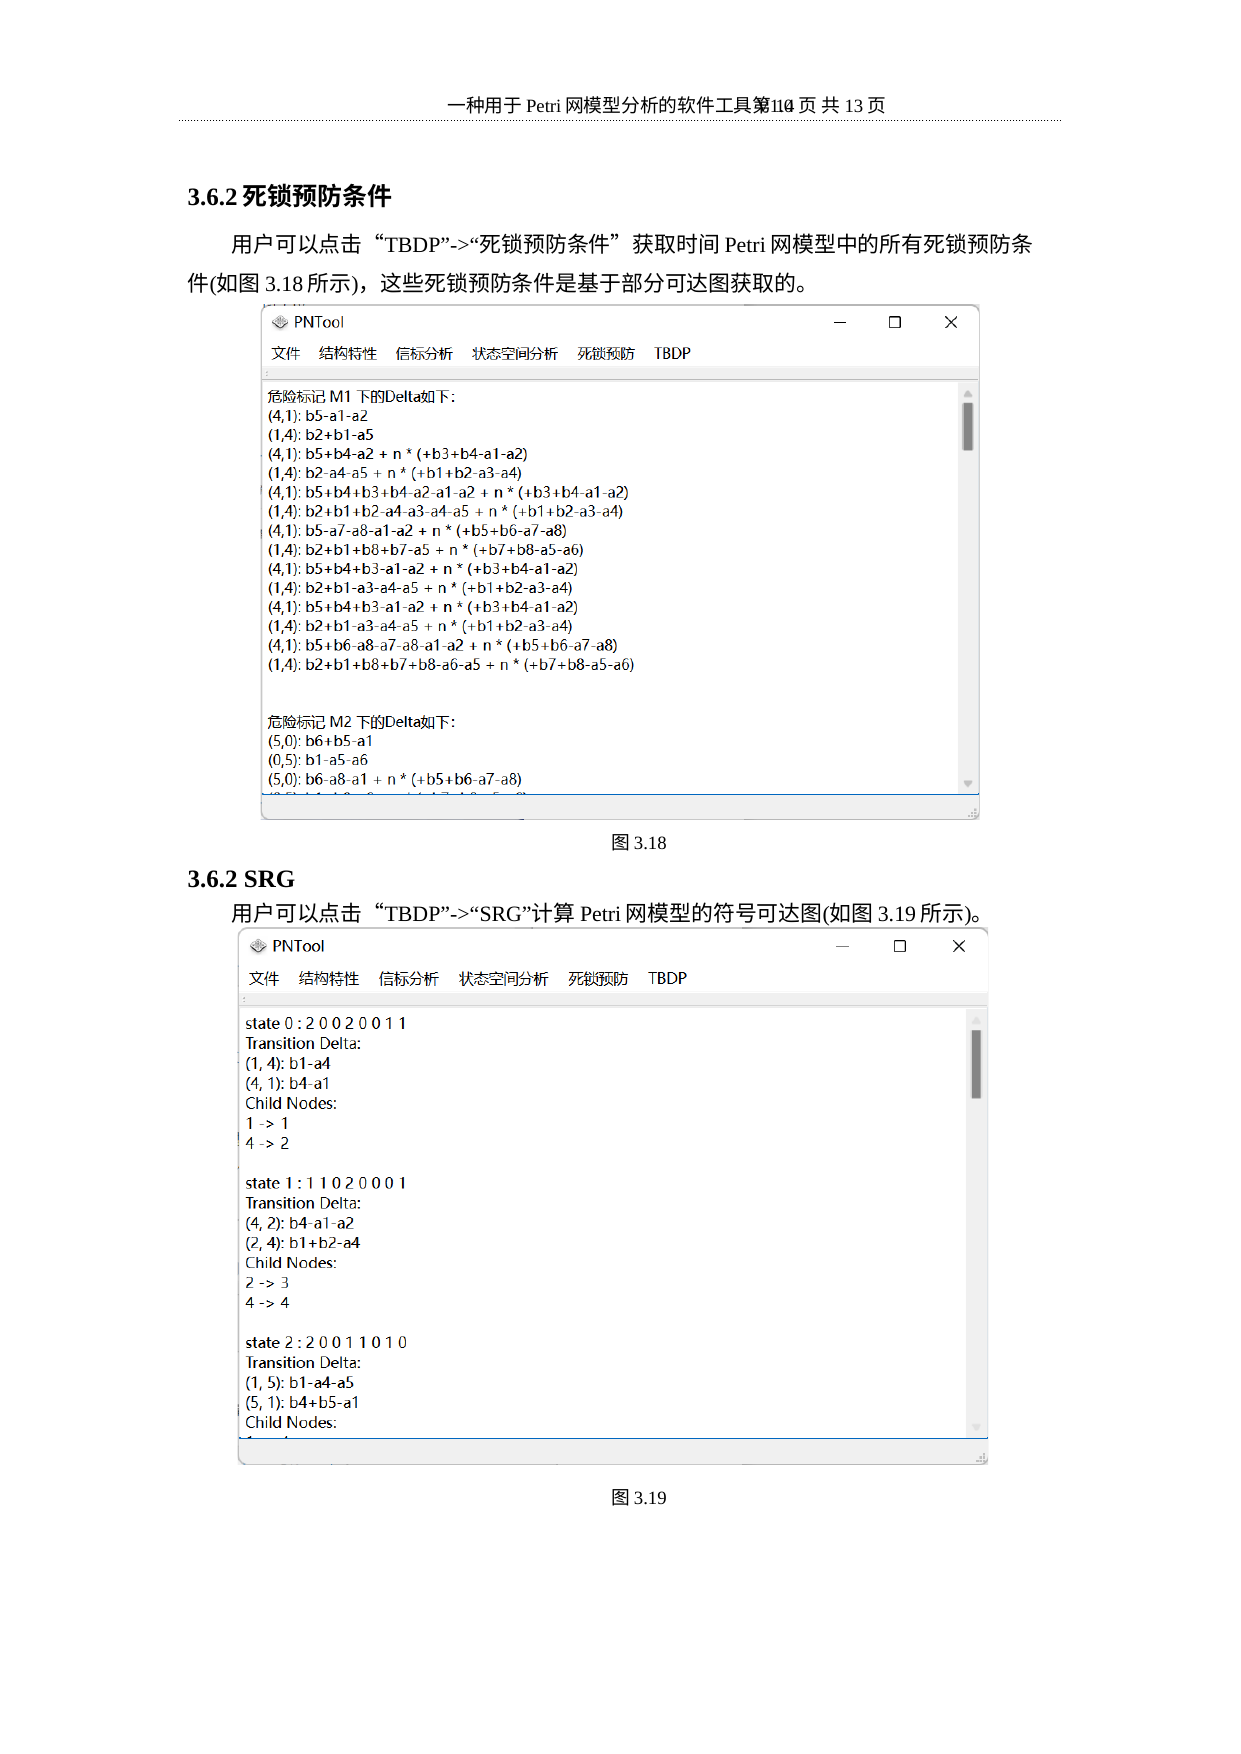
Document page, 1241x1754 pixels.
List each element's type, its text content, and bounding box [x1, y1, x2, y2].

picture [237, 927, 989, 1465]
list 图3.19 [187, 1480, 1053, 1513]
subtitle 3.6.2死锁预防条件 [187, 162, 1053, 227]
picture [260, 304, 980, 820]
subtitle 3.6.2 SRG [187, 863, 1053, 895]
list 用户可以点击“TBDP”->“死锁预防条件”获取时间Petri网模型中的所有死锁预防条件(如图3.18所示)，这些死锁预防条件是基于部分可达图获取的。 [187, 227, 1053, 298]
text 用户可以点击“TBDP”->“SRG”计算Petri网模型的符号可达图(如图3.19所示)。 [187, 895, 1053, 928]
list 图3.18 [187, 825, 1053, 857]
